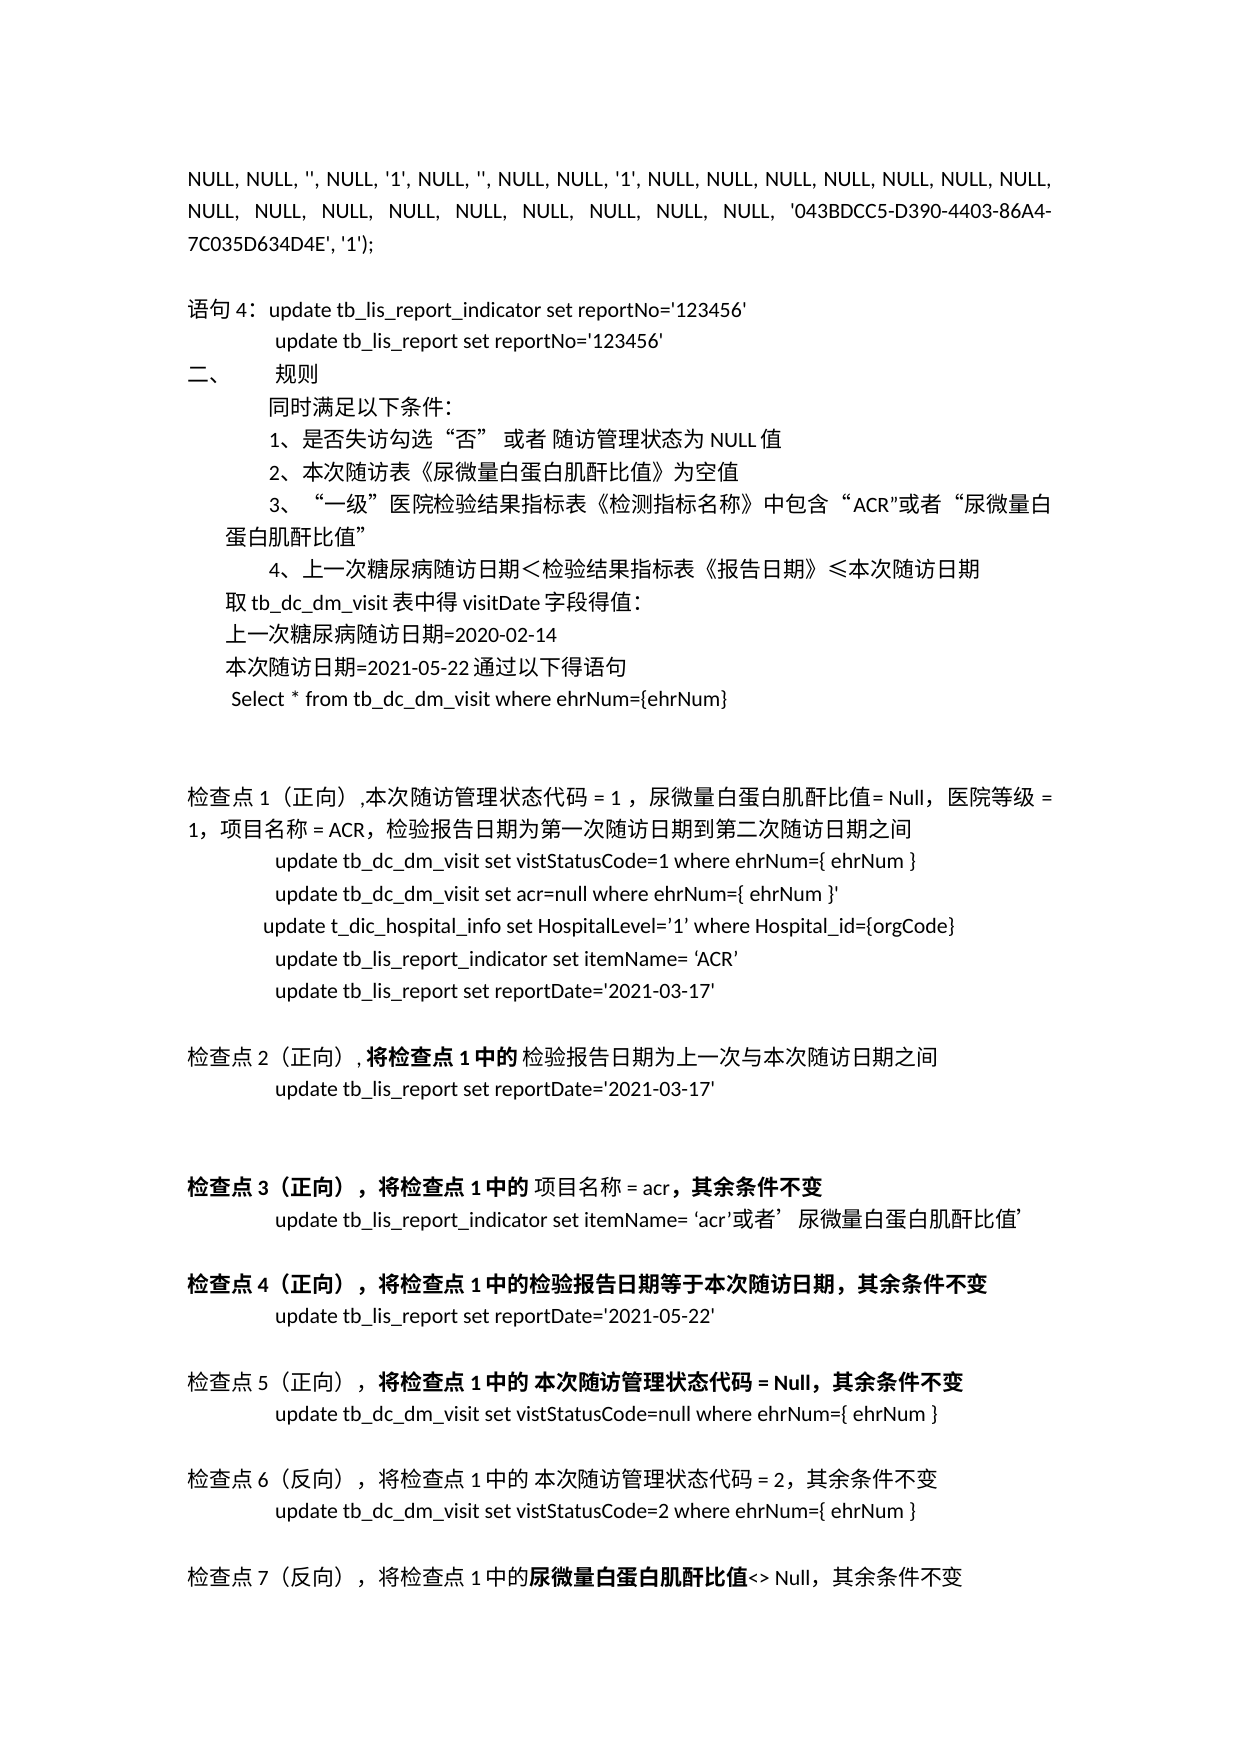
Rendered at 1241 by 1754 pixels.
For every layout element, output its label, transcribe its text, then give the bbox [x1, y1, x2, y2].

text update tb_lis_report set reportDate='2021-05-22' [187, 1299, 1053, 1332]
list 同时满足以下条件： [225, 389, 1053, 422]
list update tb_lis_report set reportDate='2021-03-17' [231, 974, 1053, 1007]
list 2、本次随访表《尿微量白蛋白肌酐比值》为空值 [225, 454, 1053, 487]
text update tb_lis_report_indicator set itemName= ‘acr’或者’尿微量白蛋白肌酐比值’ [187, 1202, 1053, 1234]
text update tb_dc_dm_visit set vistStatusCode=null where ehrNum={ ehrNum } [187, 1397, 1053, 1429]
list 上一次糖尿病随访日期=2020-02-14 [225, 617, 1053, 649]
list 本次随访日期=2021-05-22通过以下得语句 [225, 649, 1053, 682]
text 检查点2（正向）, 将检查点1中的 检验报告日期为上一次与本次随访日期之间 [187, 1039, 1053, 1072]
list 1、是否失访勾选“否” 或者 随访管理状态为NULL值 [225, 422, 1053, 454]
text update tb_lis_report_indicator set itemName= ‘ACR’ [209, 942, 1053, 974]
list update tb_lis_report set reportDate='2021-03-17' [231, 1072, 1053, 1104]
text update tb_dc_dm_visit set acr=null where ehrNum={ ehrNum }' [231, 877, 1053, 909]
text 检查点3（正向），将检查点1中的 项目名称 = acr，其余条件不变 [187, 1169, 1053, 1202]
text update tb_lis_report set reportNo='123456' [187, 324, 1053, 357]
list 3、“一级”医院检验结果指标表《检测指标名称》中包含“ACR”或者“尿微量白蛋白肌酐比值” [225, 487, 1053, 552]
text update t_dic_hospital_info set HospitalLevel=’1’ where Hospital_id={orgCode} [231, 909, 1053, 942]
text 语句4：update tb_lis_report_indicator set reportNo='123456' [187, 292, 1053, 324]
text 检查点6（反向），将检查点1中的 本次随访管理状态代码 = 2，其余条件不变 [187, 1462, 1053, 1494]
text update tb_dc_dm_visit set vistStatusCode=1 where ehrNum={ ehrNum } [187, 844, 1053, 877]
text update tb_dc_dm_visit set vistStatusCode=2 where ehrNum={ ehrNum } [187, 1494, 1053, 1527]
list Select * from tb_dc_dm_visit where ehrNum={ehrNum} [187, 682, 1053, 714]
text 检查点1（正向）,本次随访管理状态代码 = 1 ，尿微量白蛋白肌酐比值= Null，医院等级 = 1，项目名称 = ACR，检验报告日期为第一次随访日期到第二次随访日期之间 [187, 779, 1053, 844]
list 4、上一次糖尿病随访日期＜检验结果指标表《报告日期》≤本次随访日期 [225, 552, 1053, 584]
text 检查点7（反向），将检查点1中的尿微量白蛋白肌酐比值<> Null，其余条件不变 [187, 1559, 1053, 1592]
list 规则 [187, 357, 1053, 389]
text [187, 162, 1053, 259]
text 检查点5（正向），将检查点1中的 本次随访管理状态代码 = Null，其余条件不变 [187, 1364, 1053, 1397]
text 检查点4（正向），将检查点1中的检验报告日期等于本次随访日期，其余条件不变 [187, 1267, 1053, 1299]
list 取tb_dc_dm_visit表中得visitDate字段得值： [225, 584, 1053, 617]
